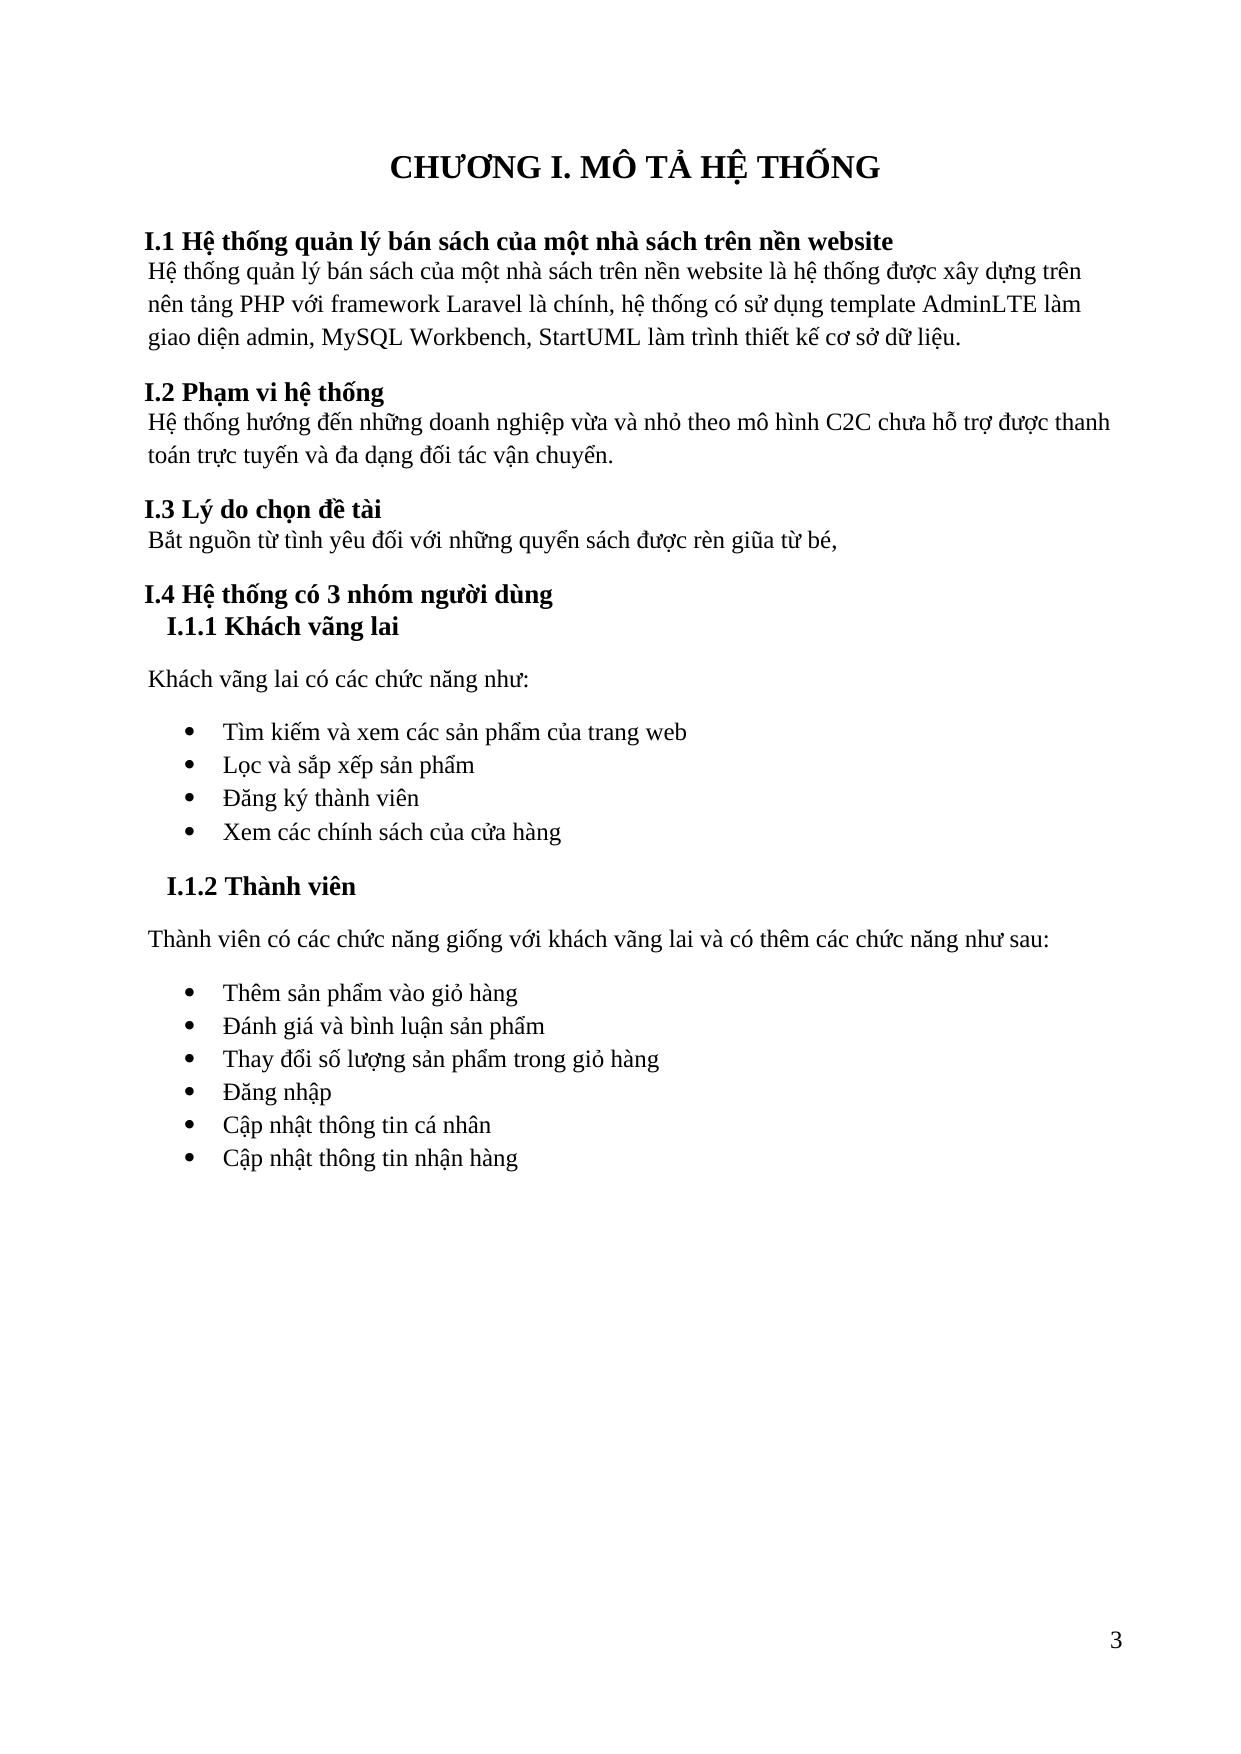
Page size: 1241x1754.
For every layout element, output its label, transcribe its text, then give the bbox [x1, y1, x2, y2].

subtitle Hệ thống có 3 nhóm người dùng [144, 579, 1122, 610]
list Đăng ký thành viên [185, 783, 1122, 812]
text Bắt nguồn từ tình yêu đối với những quyển sách được rèn giũa từ bé, [148, 525, 1122, 553]
list Lọc và sắp xếp sản phẩm [185, 751, 1122, 779]
subtitle Thành viên [166, 871, 356, 902]
text Thành viên có các chức năng giống với khách vãng lai và có thêm các chức năng như sau: [148, 924, 1122, 953]
list Thêm sản phẩm vào giỏ hàng [185, 978, 1122, 1007]
list Đánh giá và bình luận sản phẩm [185, 1011, 1122, 1040]
list Tìm kiếm và xem các sản phẩm của trang web [185, 717, 1122, 746]
subtitle Phạm vi hệ thống [144, 376, 1122, 407]
subtitle MÔ TẢ HỆ THỐNG [148, 148, 1122, 186]
subtitle Khách vãng lai [166, 610, 399, 641]
text Khách vãng lai có các chức năng như: [148, 664, 1122, 692]
list Đăng nhập [185, 1077, 1122, 1106]
list Xem các chính sách của cửa hàng [185, 817, 1122, 845]
text Hệ thống hướng đến những doanh nghiệp vừa và nhỏ theo mô hình C2C chưa hỗ trợ được thanh toán trực tuyến và đa dạng đối tác vận chuyển. [148, 407, 1122, 468]
subtitle Hệ thống quản lý bán sách của một nhà sách trên nền website [144, 224, 1122, 256]
list Thay đổi số lượng sản phẩm trong giỏ hàng [185, 1044, 1122, 1073]
subtitle Lý do chọn đề tài [144, 494, 1122, 525]
text Hệ thống quản lý bán sách của một nhà sách trên nền website là hệ thống được xây dựng trên nên tảng PHP với framework Laravel là chính, hệ thống có sử dụng template AdminLTE làm giao diện admin, MySQL Workbench, StartUML làm trình thiết kế cơ sở dữ liệu. [148, 256, 1122, 351]
list Cập nhật thông tin nhận hàng [185, 1143, 1122, 1172]
list Cập nhật thông tin cá nhân [185, 1110, 1122, 1139]
